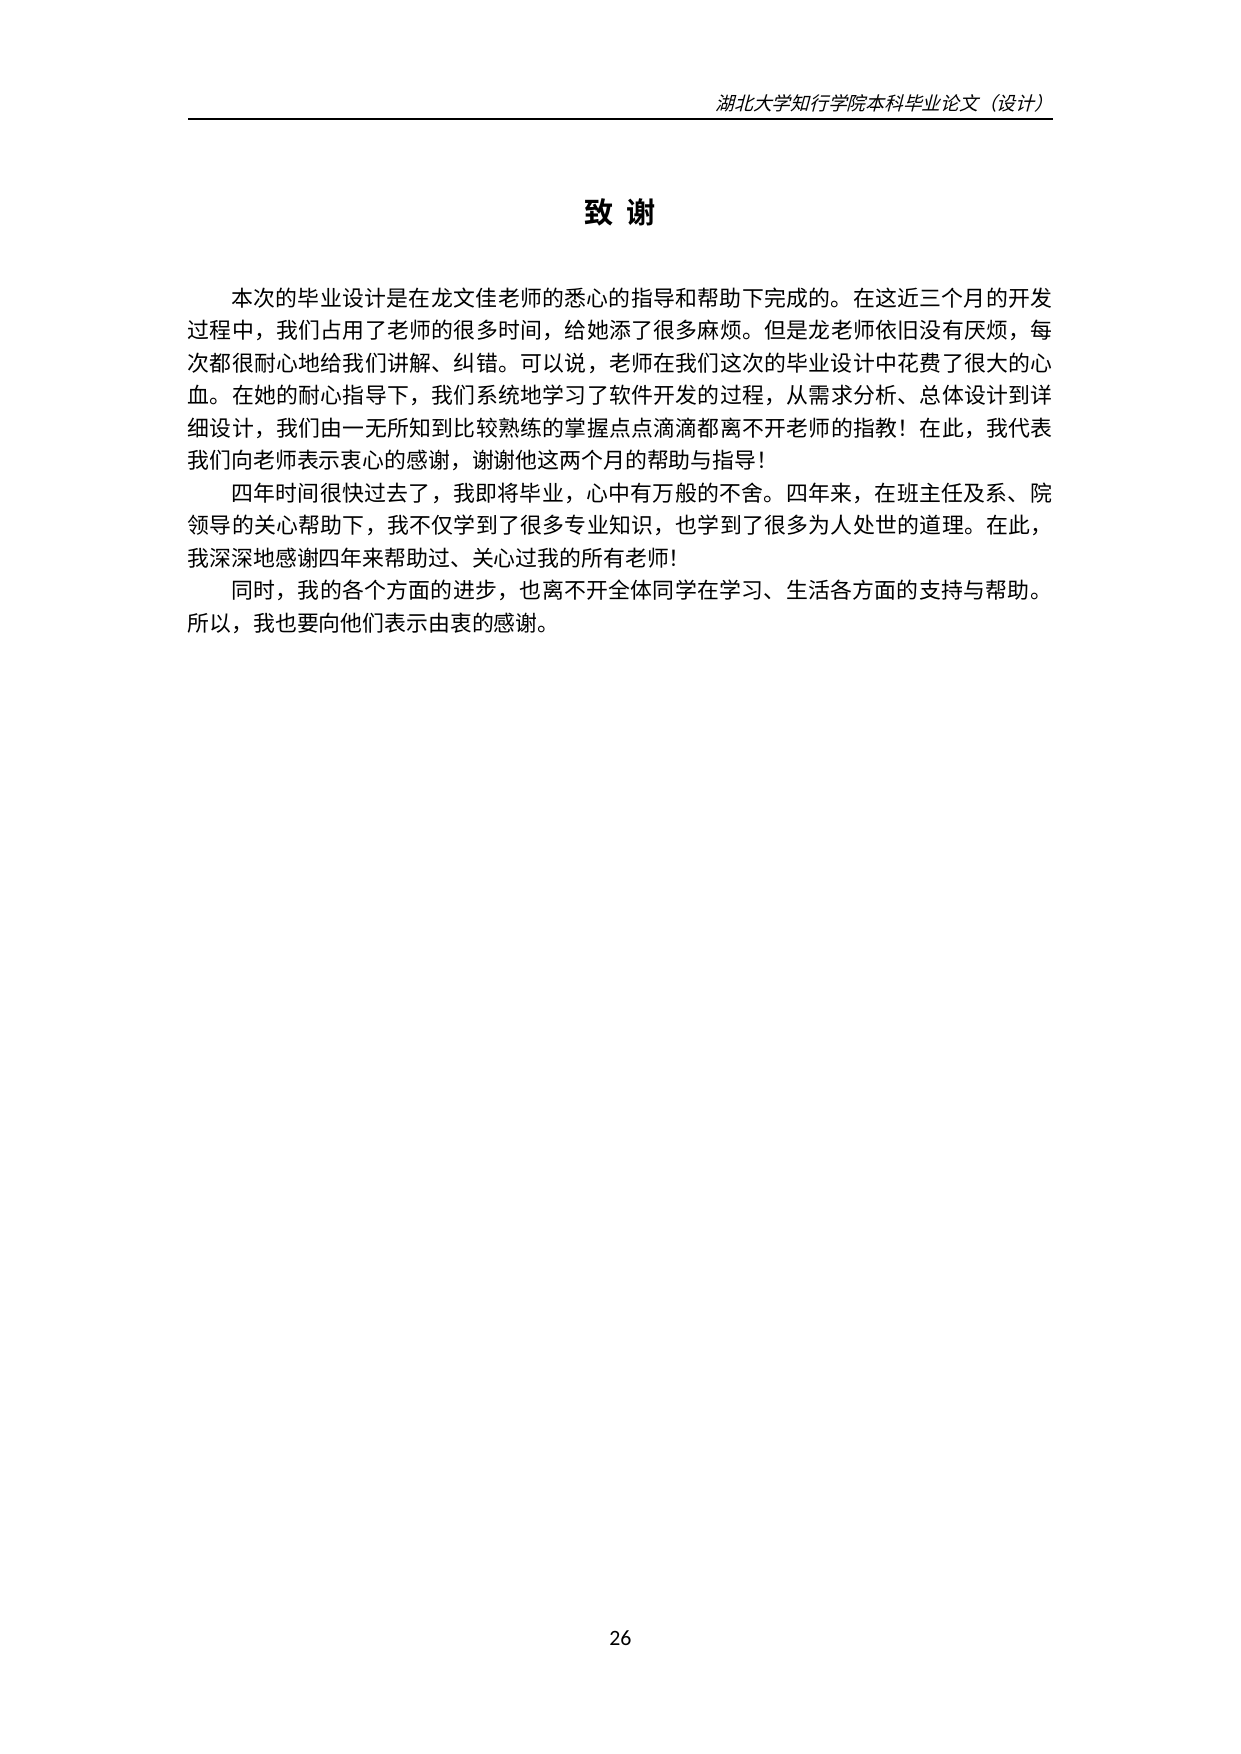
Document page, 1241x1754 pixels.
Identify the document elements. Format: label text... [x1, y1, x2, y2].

text 四年时间很快过去了，我即将毕业，心中有万般的不舍。四年来，在班主任及系、院领导的关心帮助下，我不仅学到了很多专业知识，也学到了很多为人处世的道理。在此，我深深地感谢四年来帮助过、关心过我的所有老师！ [187, 476, 1053, 573]
text 同时，我的各个方面的进步，也离不开全体同学在学习、生活各方面的支持与帮助。所以，我也要向他们表示由衷的感谢。 [187, 573, 1053, 638]
text 致 谢 [187, 178, 1053, 243]
text 本次的毕业设计是在龙文佳老师的悉心的指导和帮助下完成的。在这近三个月的开发过程中，我们占用了老师的很多时间，给她添了很多麻烦。但是龙老师依旧没有厌烦，每次都很耐心地给我们讲解、纠错。可以说，老师在我们这次的毕业设计中花费了很大的心血。在她的耐心指导下，我们系统地学习了软件开发的过程，从需求分析、总体设计到详细设计，我们由一无所知到比较熟练的掌握点点滴滴都离不开老师的指教！在此，我代表我们老师表示衷心的感谢，谢谢他这两个月的帮助与指导！ [187, 281, 1053, 476]
